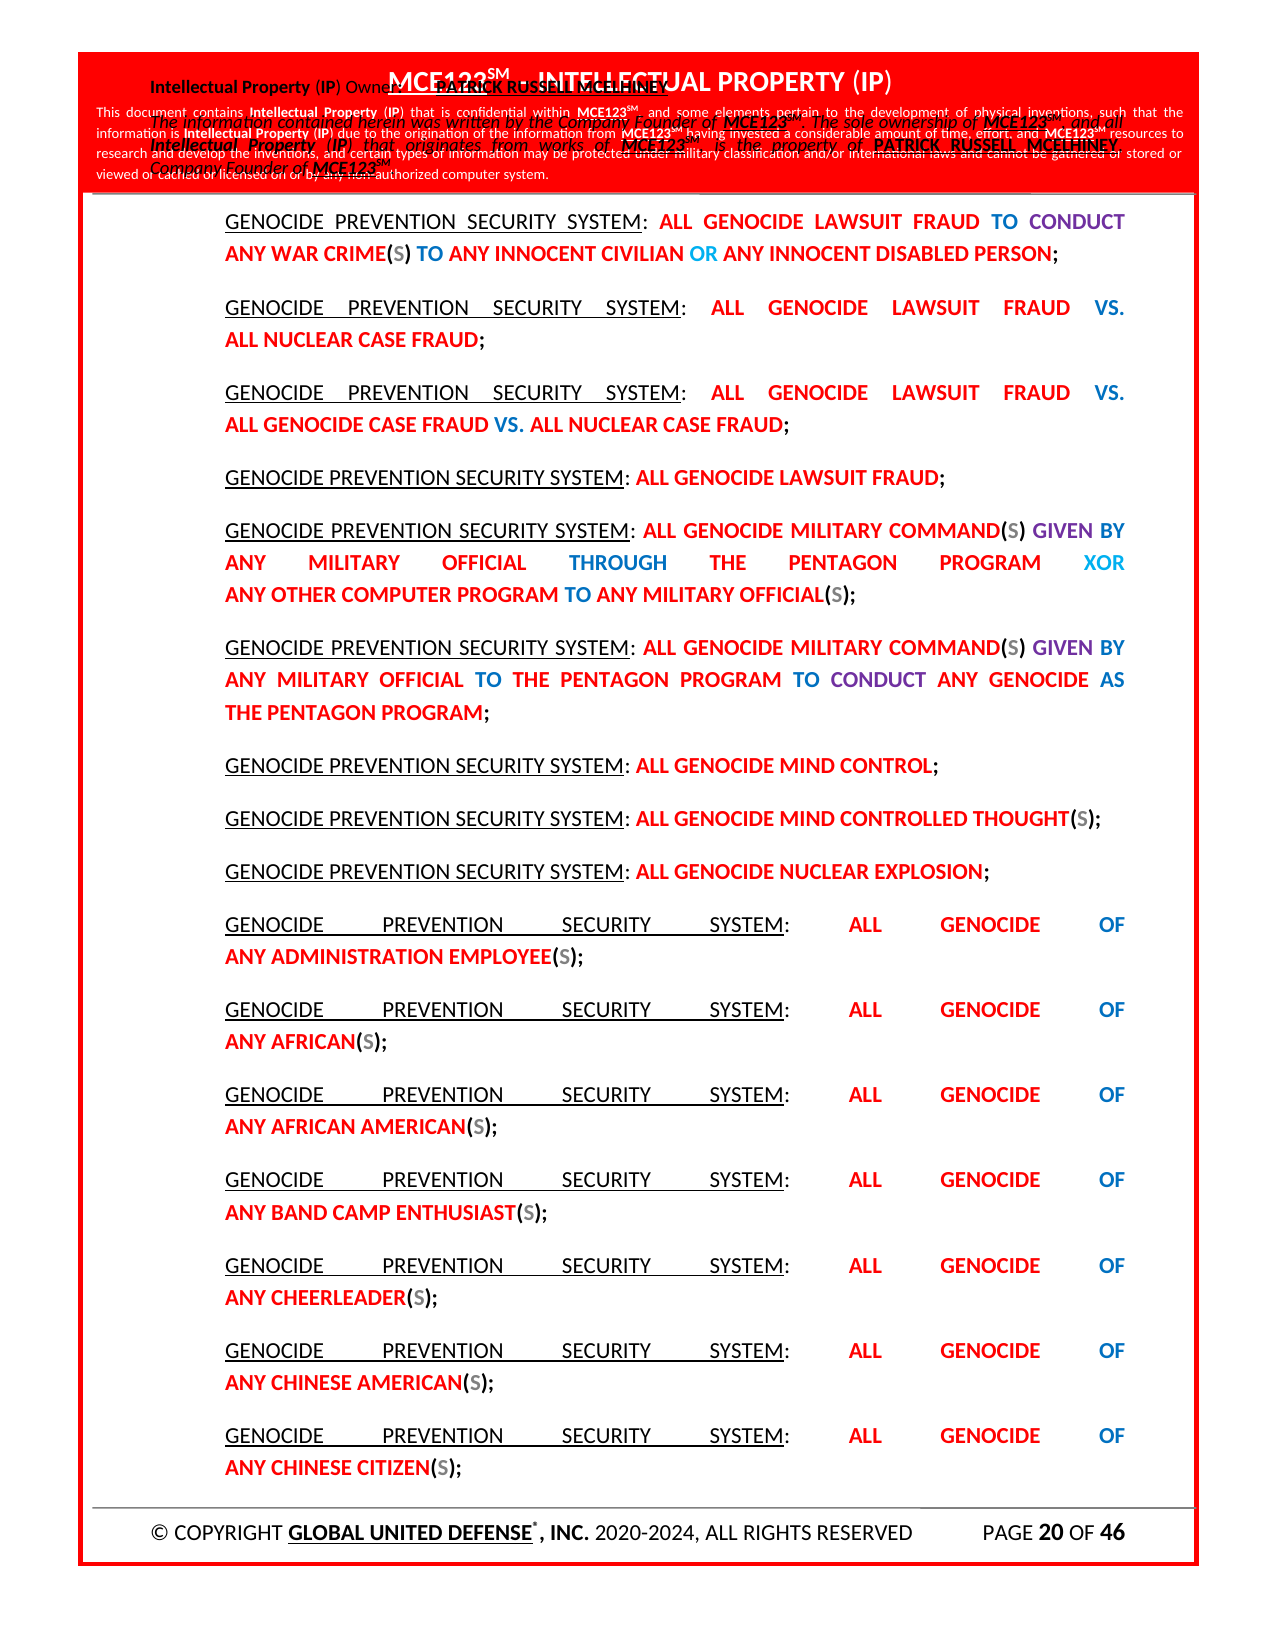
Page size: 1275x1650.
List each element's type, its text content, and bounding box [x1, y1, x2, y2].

text GENOCIDE PREVENTION SECURITY SYSTEM: ALL GENOCIDE LAWSUIT FRAUD TO CONDUCT ANY WAR CRIME(S) TO ANY INNOCENT CIVILIAN OR ANY INNOCENT DISABLED PERSON; [225, 207, 1125, 268]
text GENOCIDE PREVENTION SECURITY SYSTEM: ALL GENOCIDE LAWSUIT FRAUD VS. ALL NUCLEAR CASE FRAUD; [225, 293, 1125, 353]
text GENOCIDE PREVENTION SECURITY SYSTEM: ALL GENOCIDE OF ANY ADMINISTRATION EMPLOYEE(S); [225, 910, 1125, 970]
text GENOCIDE PREVENTION SECURITY SYSTEM: ALL GENOCIDE OF ANY AFRICAN AMERICAN(S); [225, 1080, 1125, 1141]
text GENOCIDE PREVENTION SECURITY SYSTEM: ALL GENOCIDE LAWSUIT FRAUD VS. ALL GENOCIDE CASE FRAUD VS. ALL NUCLEAR CASE FRAUD; [225, 378, 1125, 438]
text GENOCIDE PREVENTION SECURITY SYSTEM: ALL GENOCIDE MILITARY COMMAND(S) GIVEN BY ANY MILITARY OFFICIAL TO THE PENTAGON PROGRAM TO CONDUCT ANY GENOCIDE AS THE PENTAGON PROGRAM; [225, 633, 1125, 726]
text GENOCIDE PREVENTION SECURITY SYSTEM: ALL GENOCIDE NUCLEAR EXPLOSION; [225, 857, 1125, 885]
text GENOCIDE PREVENTION SECURITY SYSTEM: ALL GENOCIDE MILITARY COMMAND(S) GIVEN BY ANY MILITARY OFFICIAL THROUGH THE PENTAGON PROGRAM XOR ANY OTHER COMPUTER PROGRAM TO ANY MILITARY OFFICIAL(S); [225, 516, 1125, 608]
text GENOCIDE PREVENTION SECURITY SYSTEM: ALL GENOCIDE OF ANY CHINESE CITIZEN(S); [225, 1421, 1125, 1481]
text GENOCIDE PREVENTION SECURITY SYSTEM: ALL GENOCIDE MIND CONTROL; [225, 751, 1125, 779]
text GENOCIDE PREVENTION SECURITY SYSTEM: ALL GENOCIDE OF ANY CHINESE AMERICAN(S); [225, 1336, 1125, 1396]
text GENOCIDE PREVENTION SECURITY SYSTEM: ALL GENOCIDE MIND CONTROLLED THOUGHT(S); [225, 804, 1125, 832]
text GENOCIDE PREVENTION SECURITY SYSTEM: ALL GENOCIDE OF ANY AFRICAN(S); [225, 995, 1125, 1055]
text GENOCIDE PREVENTION SECURITY SYSTEM: ALL GENOCIDE LAWSUIT FRAUD; [225, 463, 1125, 491]
text GENOCIDE PREVENTION SECURITY SYSTEM: ALL GENOCIDE OF ANY CHEERLEADER(S); [225, 1251, 1125, 1311]
text GENOCIDE PREVENTION SECURITY SYSTEM: ALL GENOCIDE OF ANY BAND CAMP ENTHUSIAST(S); [225, 1166, 1125, 1226]
